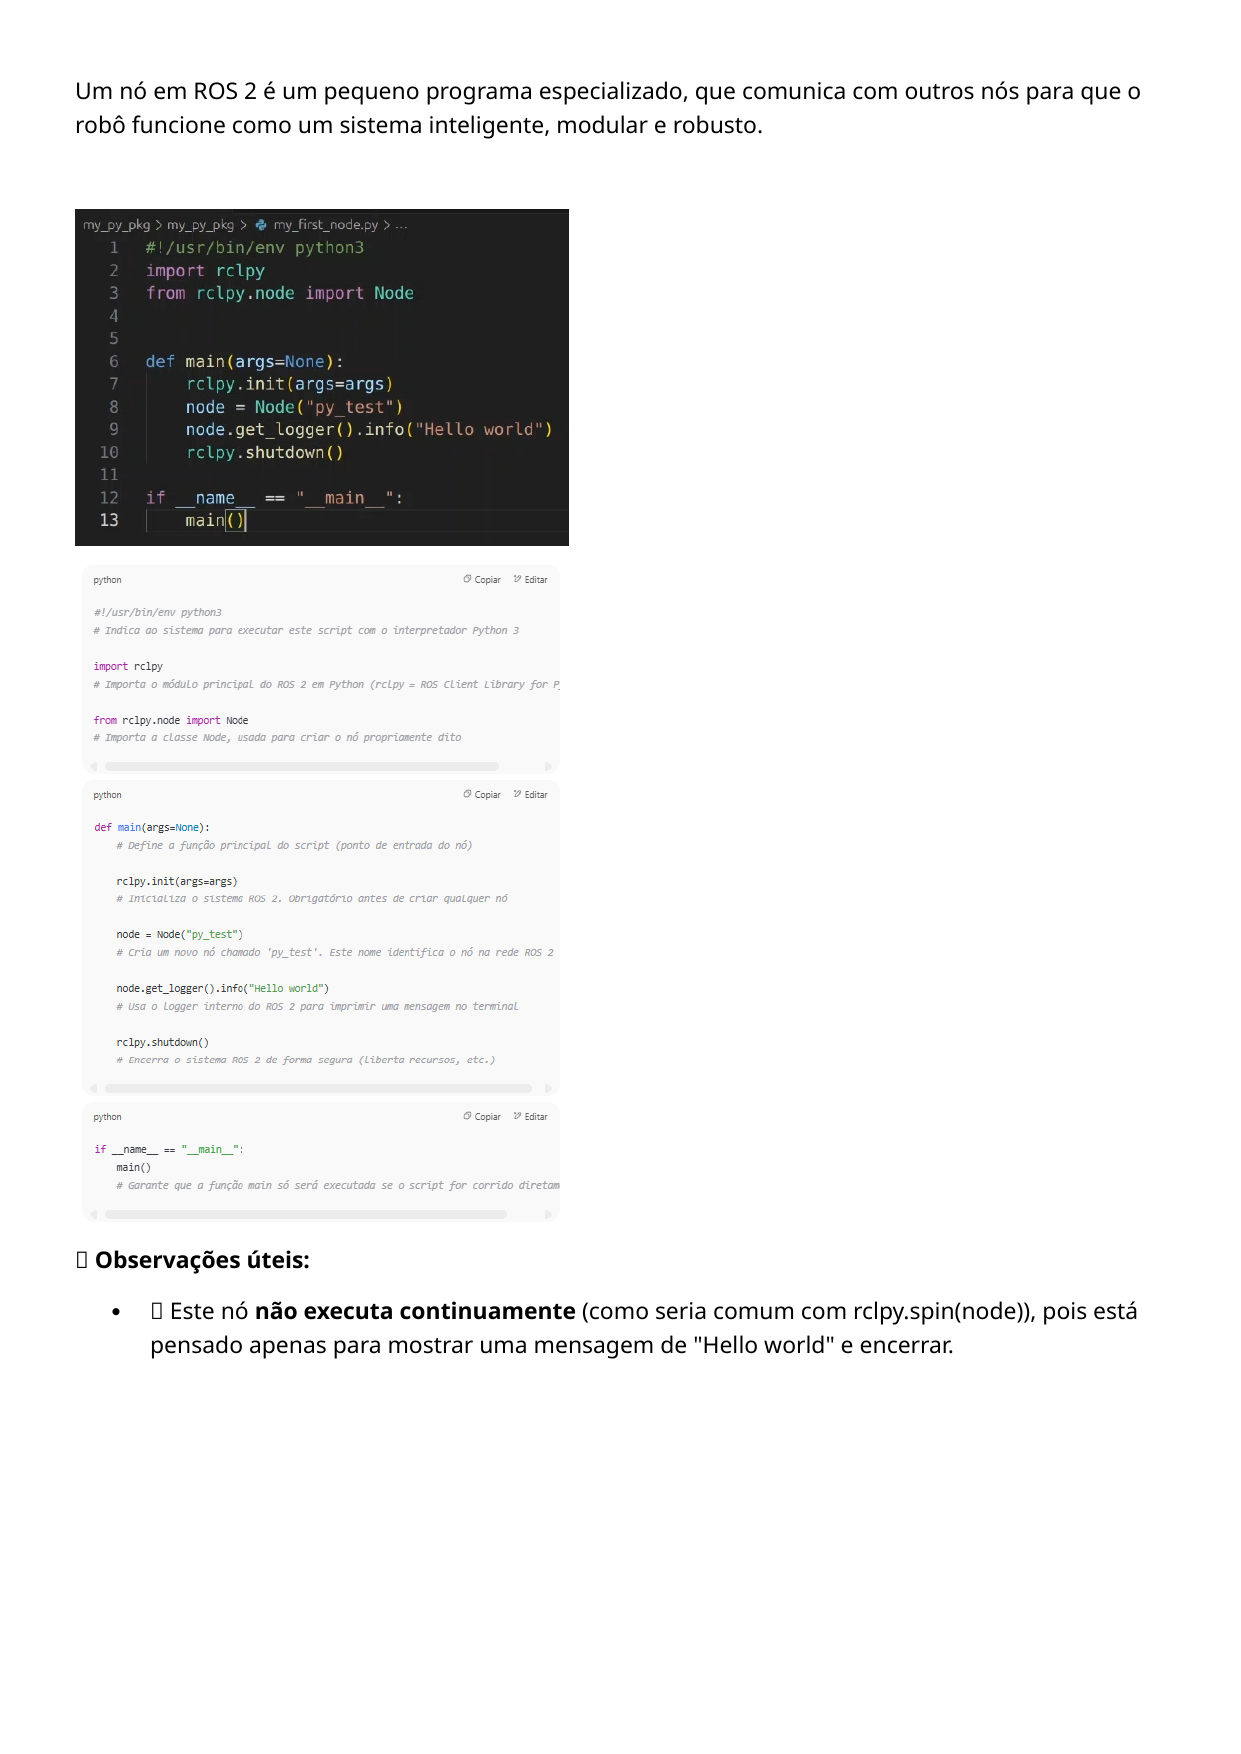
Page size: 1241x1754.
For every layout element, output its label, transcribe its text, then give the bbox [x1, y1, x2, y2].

text Um nó em ROS 2 é um pequeno programa especializado, que comunica com outros nós para que o robô funcione como um sistema inteligente, modular e robusto. [75, 75, 1165, 140]
text ✅ Observações úteis: [75, 1244, 1165, 1276]
list 📡 Este nó não executa continuamente (como seria comum com rclpy.spin(node)), pois está pensado apenas para mostrar uma mensagem de "Hello world" e encerrar. [112, 1295, 1165, 1360]
picture [75, 565, 575, 1226]
picture [75, 209, 569, 546]
